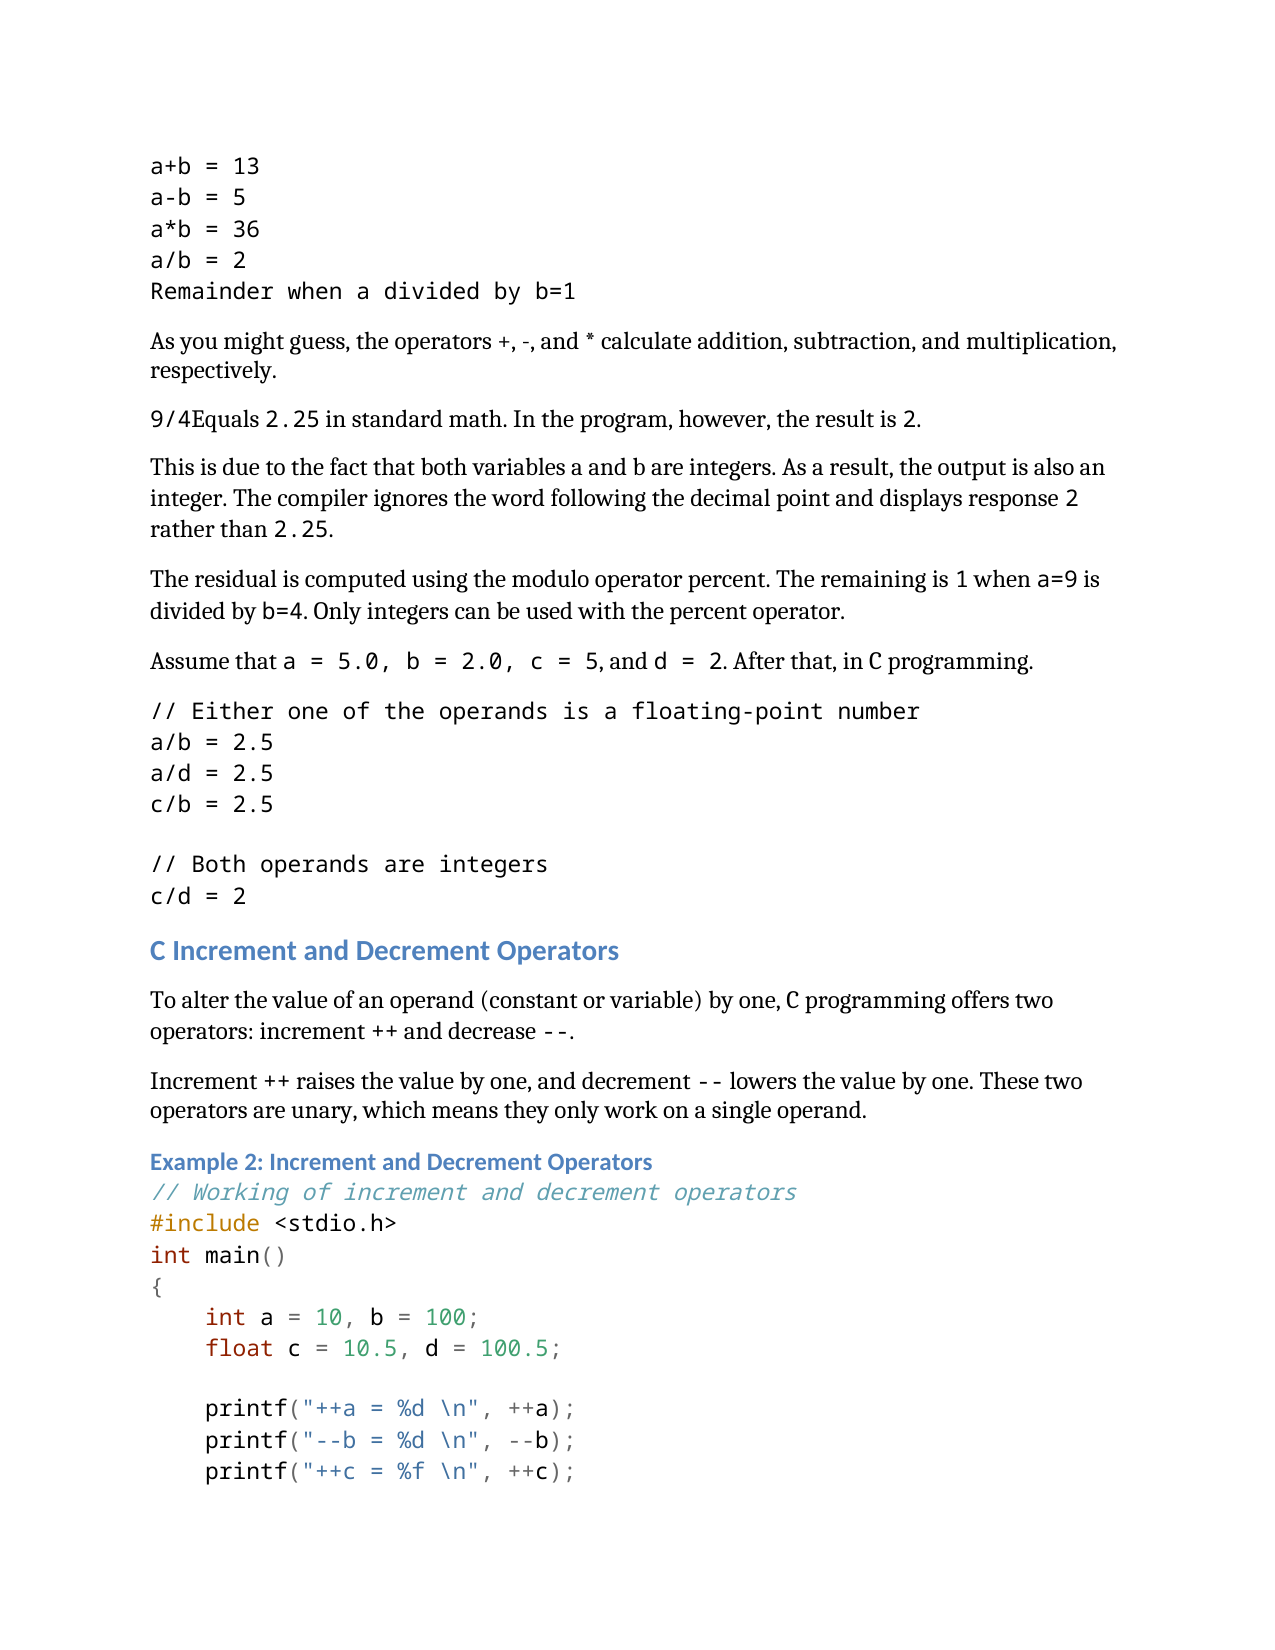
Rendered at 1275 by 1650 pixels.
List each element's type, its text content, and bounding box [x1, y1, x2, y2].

subtitle Example 2: Increment and Decrement Operators [150, 1146, 1125, 1176]
text Assume that a = 5.0, b = 2.0, c = 5, and d = 2. After that, in C programming. [150, 644, 1125, 676]
text This is due to the fact that both variables a and b are integers. As a result, the output is also an integer. The compiler ignores the word following the decimal point and displays response 2 rather than 2.25. [150, 453, 1125, 544]
text a+b = 13 a-b = 5 a*b = 36 a/b = 2 Remainder when a divided by b=1 [150, 150, 1125, 306]
text To alter the value of an operand (constant or variable) by one, C programming offers two operators: increment ++ and decrease --. [150, 986, 1125, 1046]
text 9/4Equals 2.25 in standard math. In the program, however, the result is 2. [150, 403, 1125, 434]
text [150, 1176, 1125, 1486]
text The residual is computed using the modulo operator percent. The remaining is 1 when a=9 is divided by b=4. Only integers can be used with the percent operator. [150, 563, 1125, 626]
text // Either one of the operands is a floating-point number a/b = 2.5 a/d = 2.5 c/b = 2.5 // Both operands are integers c/d = 2 [150, 694, 1125, 911]
text As you might guess, the operators +, -, and * calculate addition, subtraction, and multiplication, respectively. [150, 327, 1125, 384]
text Increment ++ raises the value by one, and decrement -- lowers the value by one. These two operators are unary, which means they only work on a single operand. [150, 1065, 1125, 1125]
subtitle C Increment and Decrement Operators [150, 932, 1125, 967]
